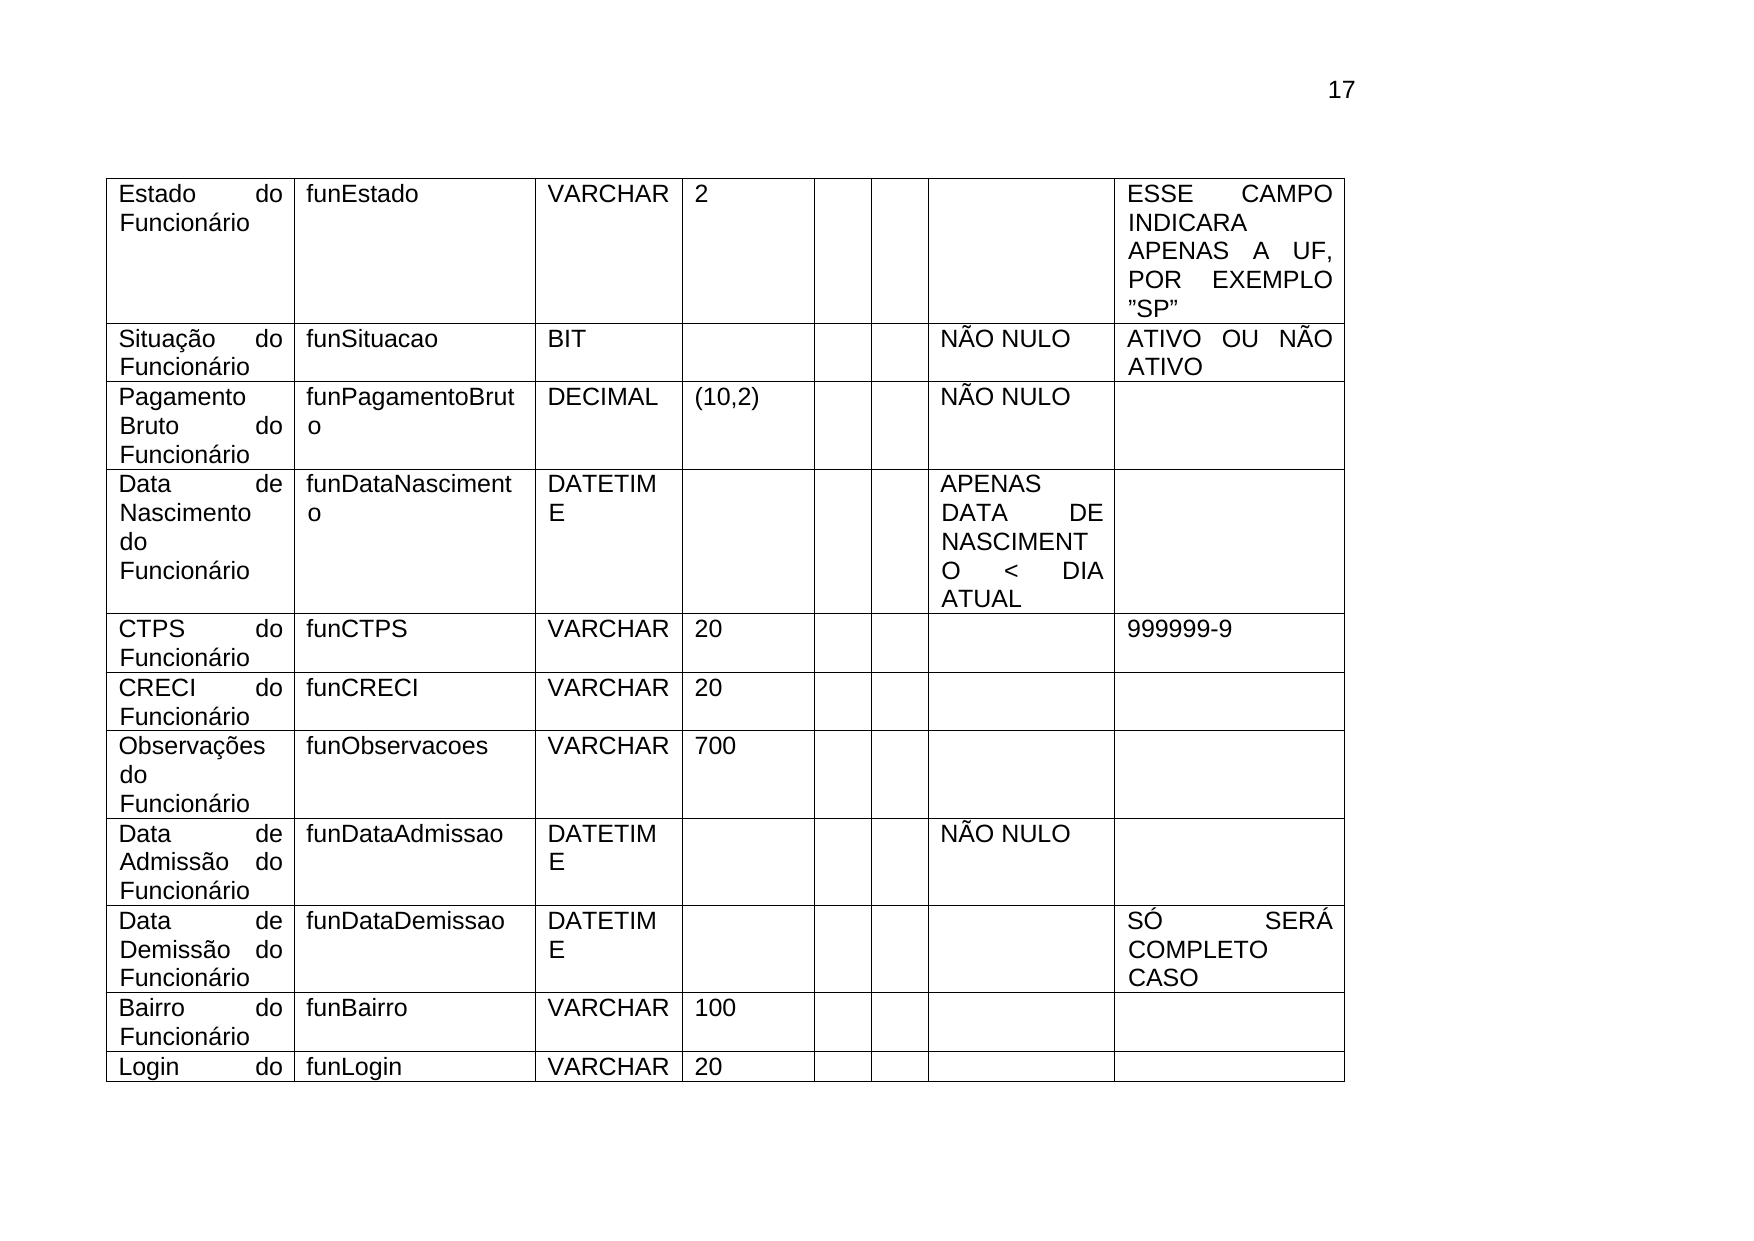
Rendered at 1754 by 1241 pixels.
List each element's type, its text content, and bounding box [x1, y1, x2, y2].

table_cell [1115, 382, 1344, 468]
table_cell [929, 906, 1114, 992]
table_cell [929, 993, 1114, 1051]
table_cell Data de Nascimento do Funcionário [107, 470, 294, 613]
table_cell NÃO NULO [929, 819, 1114, 905]
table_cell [107, 1052, 294, 1081]
table_cell BIT [536, 324, 682, 381]
table_cell [815, 819, 871, 905]
table_cell [1115, 673, 1344, 730]
table_cell [815, 614, 871, 672]
table_cell [815, 382, 871, 468]
table_cell ATIVO OU NÃO ATIVO [1115, 324, 1344, 381]
table_cell SÓ SERÁ COMPLETO CASO [1115, 906, 1344, 992]
table_cell [929, 673, 1114, 730]
table_cell ESSE CAMPO INDICARA APENAS A UF, POR EXEMPLO ”SP” [1115, 179, 1344, 323]
table_cell 20 [683, 1052, 814, 1081]
table_cell Data de Demissão do Funcionário [107, 906, 294, 992]
table_cell 999999-9 [1115, 614, 1344, 672]
table_cell funCRECI [295, 673, 535, 730]
table_cell VARCHAR [536, 731, 682, 818]
table_cell [815, 731, 871, 818]
table_cell 20 [683, 673, 814, 730]
table_cell CRECI do Funcionário [107, 673, 294, 730]
table_cell [815, 324, 871, 381]
table_cell [929, 179, 1114, 323]
table_cell [815, 906, 871, 992]
table_cell VARCHAR [536, 179, 682, 323]
table_cell funDataDemissao [295, 906, 535, 992]
table_cell VARCHAR [536, 614, 682, 672]
table_cell [815, 470, 871, 613]
table_cell funLogin [295, 1052, 535, 1081]
table_cell NÃO NULO [929, 324, 1114, 381]
table_cell [1115, 470, 1344, 613]
table_cell [872, 1052, 928, 1081]
table_cell 700 [683, 731, 814, 818]
table_cell [683, 906, 814, 992]
table_cell [1115, 819, 1344, 905]
table_cell DATETIME [536, 906, 682, 992]
table_cell [683, 324, 814, 381]
table_cell VARCHAR [536, 1052, 682, 1081]
table_cell [1115, 993, 1344, 1051]
table_cell [872, 906, 928, 992]
table_cell funSituacao [295, 324, 535, 381]
table_cell CTPS do Funcionário [107, 614, 294, 672]
table_cell [872, 993, 928, 1051]
table_cell Pagamento Bruto do Funcionário [107, 382, 294, 468]
table_cell APENAS DATA DE NASCIMENTO < DIA ATUAL [929, 470, 1114, 613]
table_cell (10,2) [683, 382, 814, 468]
table_cell [872, 324, 928, 381]
table_cell funDataNascimento [295, 470, 535, 613]
table_cell VARCHAR [536, 993, 682, 1051]
table_cell Estado do Funcionário [107, 179, 294, 323]
table_cell [815, 673, 871, 730]
table_cell [872, 819, 928, 905]
table_cell DECIMAL [536, 382, 682, 468]
table_cell DATETIME [536, 819, 682, 905]
table_cell [815, 1052, 871, 1081]
table_cell 20 [683, 614, 814, 672]
table_cell 2 [683, 179, 814, 323]
table_cell DATETIME [536, 470, 682, 613]
table_cell [872, 179, 928, 323]
table_cell VARCHAR [536, 673, 682, 730]
table_cell Data de Admissão do Funcionário [107, 819, 294, 905]
table_cell [872, 470, 928, 613]
table_cell [872, 382, 928, 468]
table_cell funPagamentoBruto [295, 382, 535, 468]
table_cell 100 [683, 993, 814, 1051]
table_cell Bairro do Funcionário [107, 993, 294, 1051]
table_cell Situação do Funcionário [107, 324, 294, 381]
table_cell funDataAdmissao [295, 819, 535, 905]
table_cell funCTPS [295, 614, 535, 672]
table_cell [815, 179, 871, 323]
table_cell [872, 731, 928, 818]
table_cell [1115, 731, 1344, 818]
table_cell [815, 993, 871, 1051]
table_cell funObservacoes [295, 731, 535, 818]
table_cell [1115, 1052, 1344, 1081]
table_cell [872, 614, 928, 672]
table_cell [683, 819, 814, 905]
table_cell [872, 673, 928, 730]
table_cell funEstado [295, 179, 535, 323]
table_cell [929, 614, 1114, 672]
table_cell [929, 731, 1114, 818]
table_cell Observações do Funcionário [107, 731, 294, 818]
table_cell funBairro [295, 993, 535, 1051]
table_cell [929, 1052, 1114, 1081]
table_cell NÃO NULO [929, 382, 1114, 468]
table_cell [683, 470, 814, 613]
